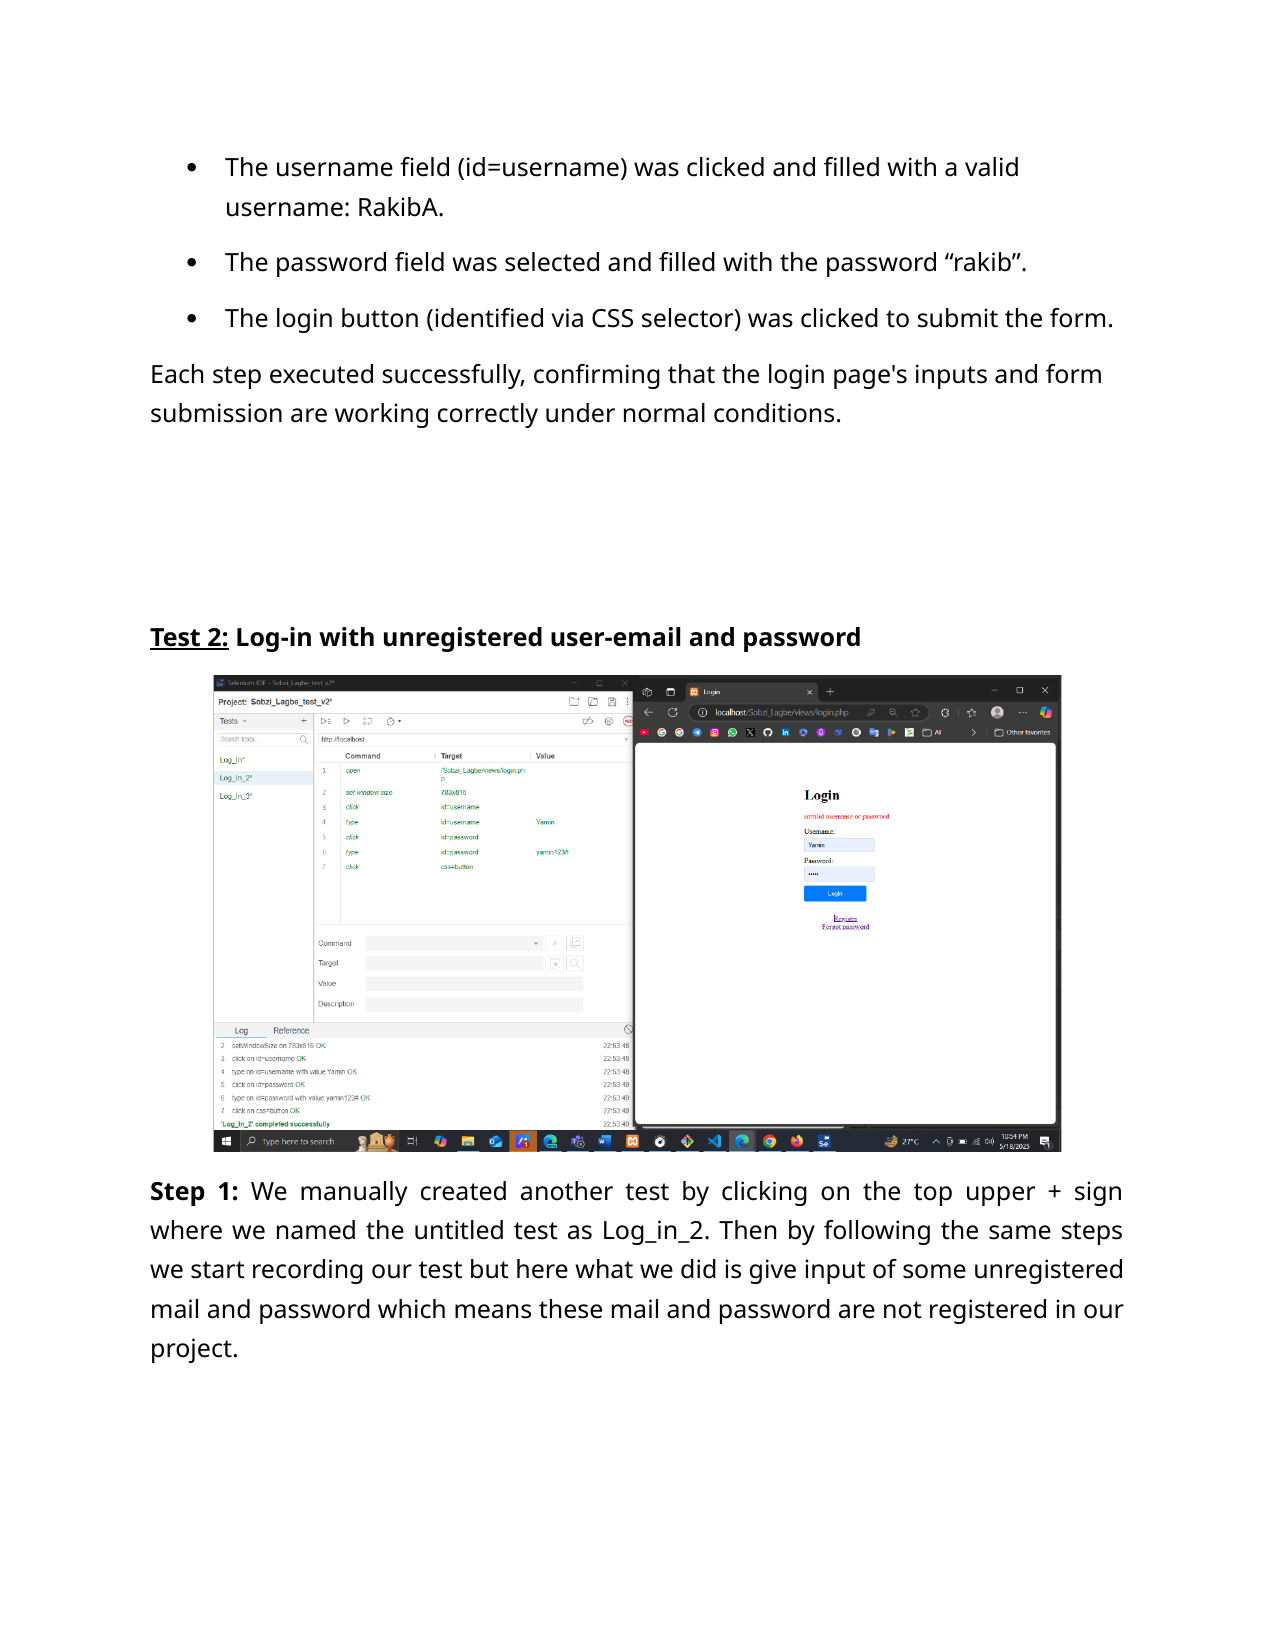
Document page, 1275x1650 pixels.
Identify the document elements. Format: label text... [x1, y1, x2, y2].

list The password field was selected and filled with the password “rakib”. [187, 245, 1125, 279]
list The login button (identified via CSS selector) was clicked to submit the form. [187, 301, 1125, 335]
text Step 1: We manually created another test by clicking on the top upper + sign where we named the untitled test as Log_in_2. Then by following the same steps we start recording our test but here what we did is give input of some unregistered mail and password which means these mail and password are not registered in our project. [150, 1174, 1125, 1364]
picture [213, 675, 1062, 1152]
text Each step executed successfully, confirming that the login page's inputs and form submission are working correctly under normal conditions. [150, 357, 1125, 430]
text Test 2: Log-in with unregistered user-email and password [150, 619, 1125, 653]
list The username field (id=username) was clicked and filled with a valid username: RakibA. [187, 150, 1125, 223]
